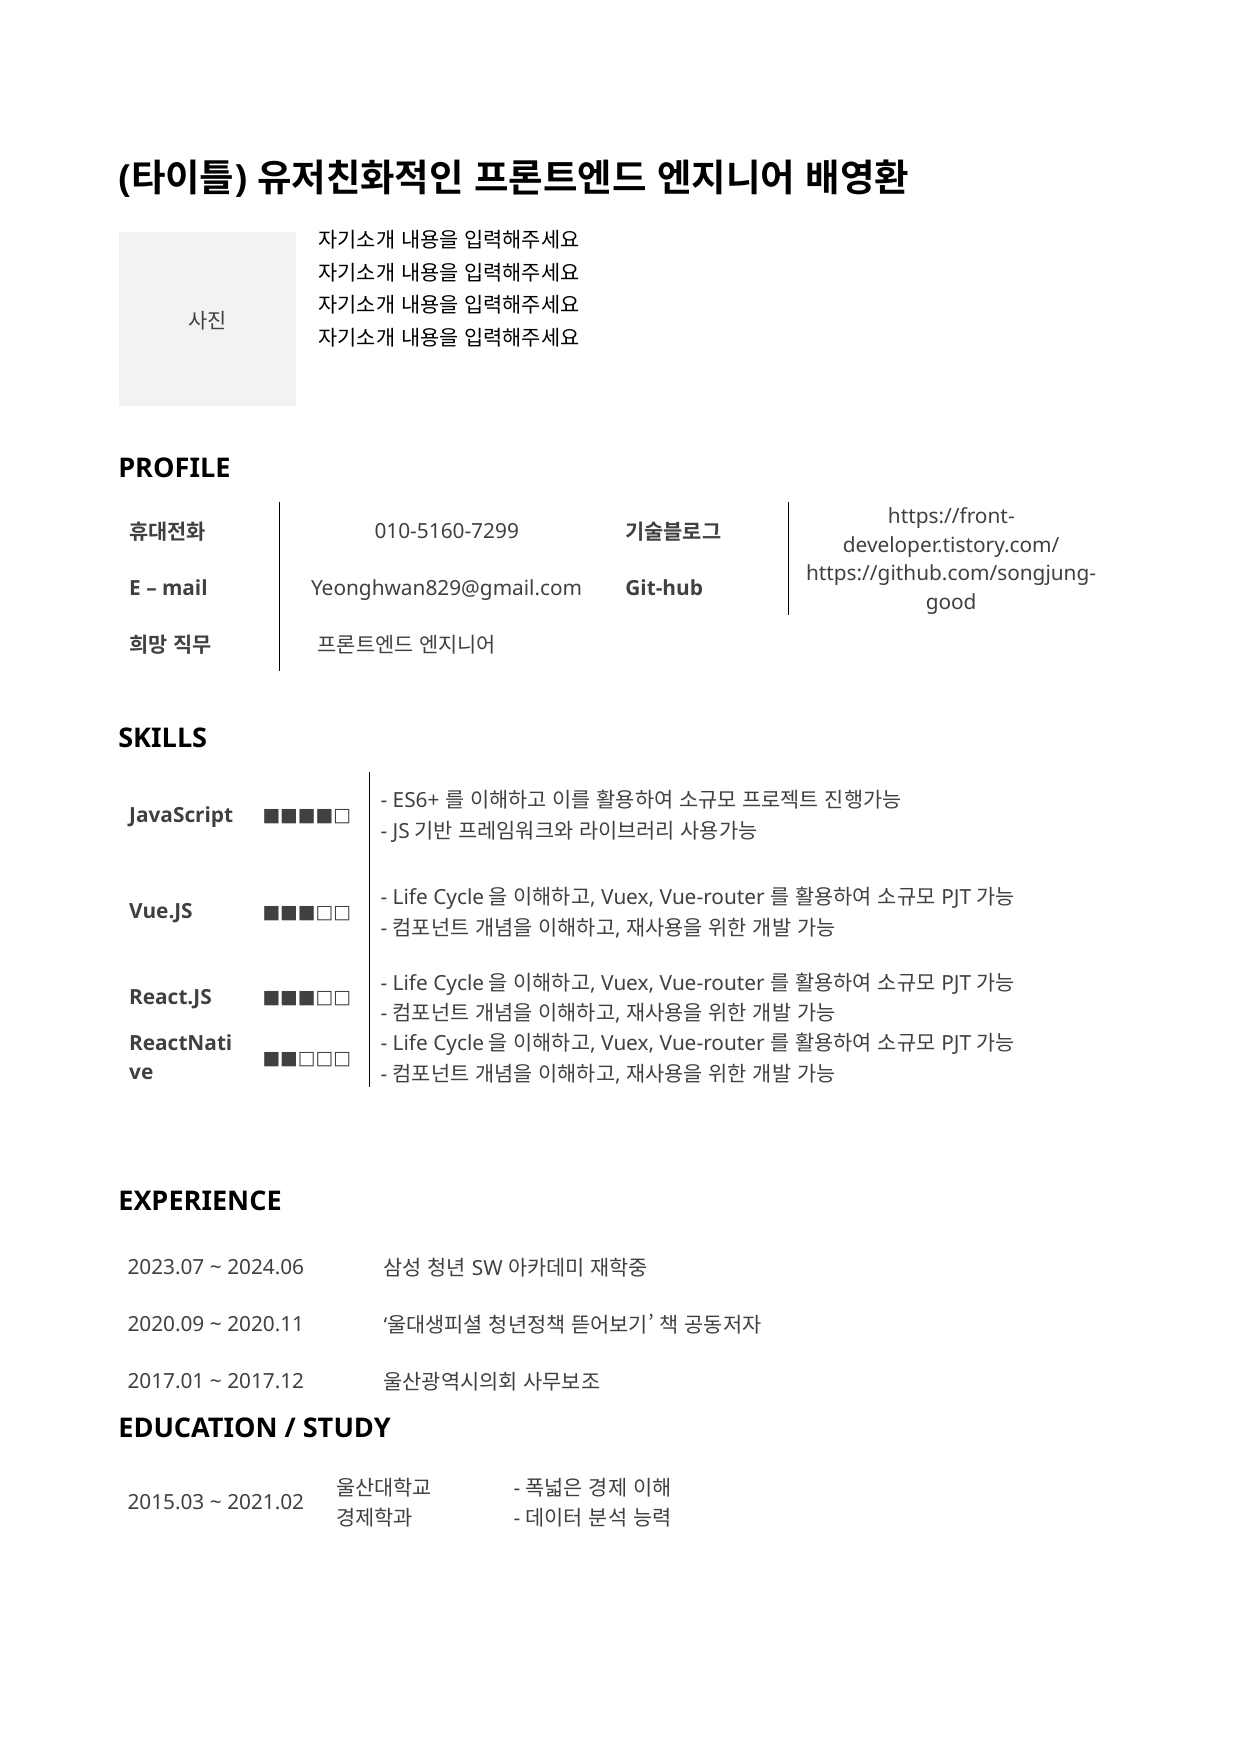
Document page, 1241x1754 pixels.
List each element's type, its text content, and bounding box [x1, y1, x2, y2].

text SKILLS [118, 719, 1122, 756]
text 자기소개 내용을 입력해주세요 [298, 288, 1122, 318]
table_cell ■■□□□ [251, 1027, 369, 1087]
table_header 2023.07 ~ 2024.06 [116, 1238, 372, 1295]
text EXPERIENCE [118, 1182, 1122, 1219]
table_cell ■■■□□ [251, 856, 369, 966]
table_header 휴대전화 [118, 502, 279, 558]
table_header https://front-developer.tistory.com/ [789, 502, 1113, 558]
table_header ■■■■□ [251, 772, 369, 856]
text PROFILE [118, 448, 1122, 485]
table_header 울산대학교 경제학과 [325, 1462, 502, 1541]
table_cell Vue.JS [118, 856, 251, 966]
table_header - 폭넓은 경제 이해 - 데이터 분석 능력 [502, 1462, 1119, 1541]
text 자기소개 내용을 입력해주세요 [118, 223, 1122, 253]
table_cell - Life Cycle을 이해하고, Vuex, Vue-router 를 활용하여 소규모 PJT 가능 - 컴포넌트 개념을 이해하고, 재사용을 위한 개발 가능 [370, 1027, 1116, 1087]
table_header 2015.03 ~ 2021.02 [116, 1462, 325, 1541]
table_cell ■■■□□ [251, 966, 369, 1027]
table_cell 프론트엔드 엔지니어 [280, 615, 1113, 671]
text 자기소개 내용을 입력해주세요 [298, 256, 1122, 286]
table_header - ES6+ 를 이해하고 이를 활용하여 소규모 프로젝트 진행가능 - JS기반 프레임워크와 라이브러리 사용가능 [370, 772, 1116, 856]
table_header 기술블로그 [614, 502, 788, 558]
table_cell 2017.01 ~ 2017.12 [116, 1352, 372, 1408]
text EDUCATION / STUDY [118, 1408, 1122, 1445]
table_cell - Life Cycle을 이해하고, Vuex, Vue-router 를 활용하여 소규모 PJT 가능 - 컴포넌트 개념을 이해하고, 재사용을 위한 개발 가능 [370, 856, 1116, 966]
text (타이틀) 유저친화적인 프론트엔드 엔지니어 배영환 [118, 148, 1122, 202]
table_cell https://github.com/songjung-good [789, 559, 1113, 615]
table_header 010-5160-7299 [280, 502, 614, 558]
table_cell 울산광역시의회 사무보조 [372, 1352, 1119, 1408]
table_cell - Life Cycle을 이해하고, Vuex, Vue-router 를 활용하여 소규모 PJT 가능 - 컴포넌트 개념을 이해하고, 재사용을 위한 개발 가능 [370, 966, 1116, 1027]
table_cell ‘울대생피셜 청년정책 뜯어보기’ 책 공동저자 [372, 1295, 1119, 1352]
table_cell 2020.09 ~ 2020.11 [116, 1295, 372, 1352]
text 자기소개 내용을 입력해주세요 [298, 321, 1122, 351]
table_cell Yeonghwan829@gmail.com [280, 559, 614, 615]
table_cell Git-hub [614, 559, 788, 615]
table_cell ReactNative [118, 1027, 251, 1087]
table_cell E – mail [118, 559, 279, 615]
table_cell 희망 직무 [118, 615, 279, 671]
table_header JavaScript [118, 772, 251, 856]
table_header 삼성 청년 SW 아카데미 재학중 [372, 1238, 1119, 1295]
table_cell React.JS [118, 966, 251, 1027]
